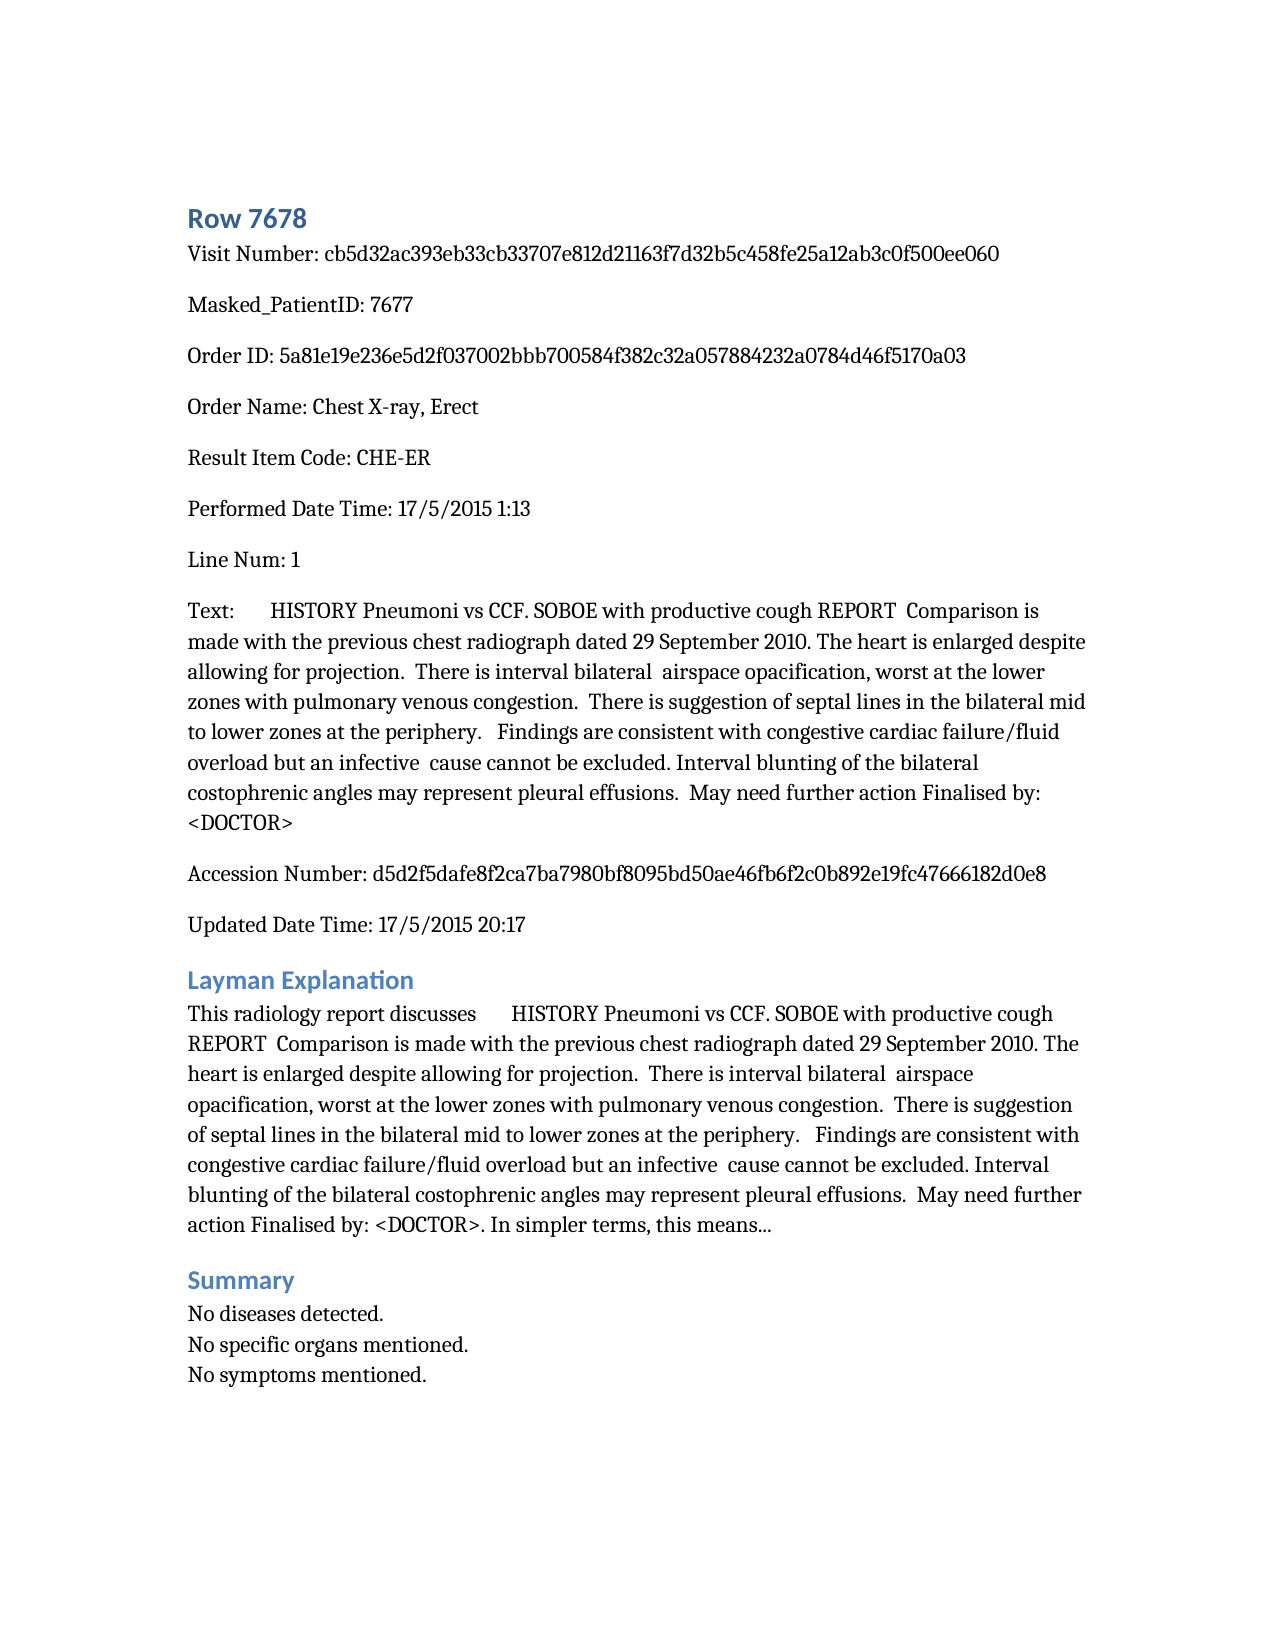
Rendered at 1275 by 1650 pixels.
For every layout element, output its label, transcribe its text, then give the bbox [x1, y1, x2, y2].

text Updated Date Time: 17/5/2015 20:17 [187, 912, 1087, 938]
subtitle Layman Explanation [187, 963, 1087, 996]
text Performed Date Time: 17/5/2015 1:13 [187, 496, 1087, 522]
text Accession Number: d5d2f5dafe8f2ca7ba7980bf8095bd50ae46fb6f2c0b892e19fc47666182d0e8 [187, 861, 1087, 887]
subtitle Summary [187, 1263, 1087, 1296]
subtitle Row 7678 [187, 200, 1087, 236]
text Visit Number: cb5d32ac393eb33cb33707e812d21163f7d32b5c458fe25a12ab3c0f500ee060 [187, 241, 1087, 267]
text Text: HISTORY Pneumoni vs CCF. SOBOE with productive cough REPORT Comparison is made with the previous chest radiograph dated 29 September 2010. The heart is enlarged despite allowing for projection. There is interval bilateral airspace opacification, worst at the lower zones with pulmonary venous congestion. There is suggestion of septal lines in the bilateral mid to lower zones at the periphery. Findings are consistent with congestive cardiac failure/fluid overload but an infective cause cannot be excluded. Interval blunting of the bilateral costophrenic angles may represent pleural effusions. May need further action Finalised by: <DOCTOR> [187, 598, 1087, 836]
text Masked_PatientID: 7677 [187, 292, 1087, 318]
text Order ID: 5a81e19e236e5d2f037002bbb700584f382c32a057884232a0784d46f5170a03 [187, 343, 1087, 369]
text Line Num: 1 [187, 547, 1087, 573]
text Order Name: Chest X-ray, Erect [187, 394, 1087, 420]
text This radiology report discusses HISTORY Pneumoni vs CCF. SOBOE with productive cough REPORT Comparison is made with the previous chest radiograph dated 29 September 2010. The heart is enlarged despite allowing for projection. There is interval bilateral airspace opacification, worst at the lower zones with pulmonary venous congestion. There is suggestion of septal lines in the bilateral mid to lower zones at the periphery. Findings are consistent with congestive cardiac failure/fluid overload but an infective cause cannot be excluded. Interval blunting of the bilateral costophrenic angles may represent pleural effusions. May need further action Finalised by: <DOCTOR>. In simpler terms, this means... [187, 1001, 1087, 1238]
text Result Item Code: CHE-ER [187, 445, 1087, 471]
text No diseases detected. No specific organs mentioned. No symptoms mentioned. [187, 1301, 1087, 1388]
